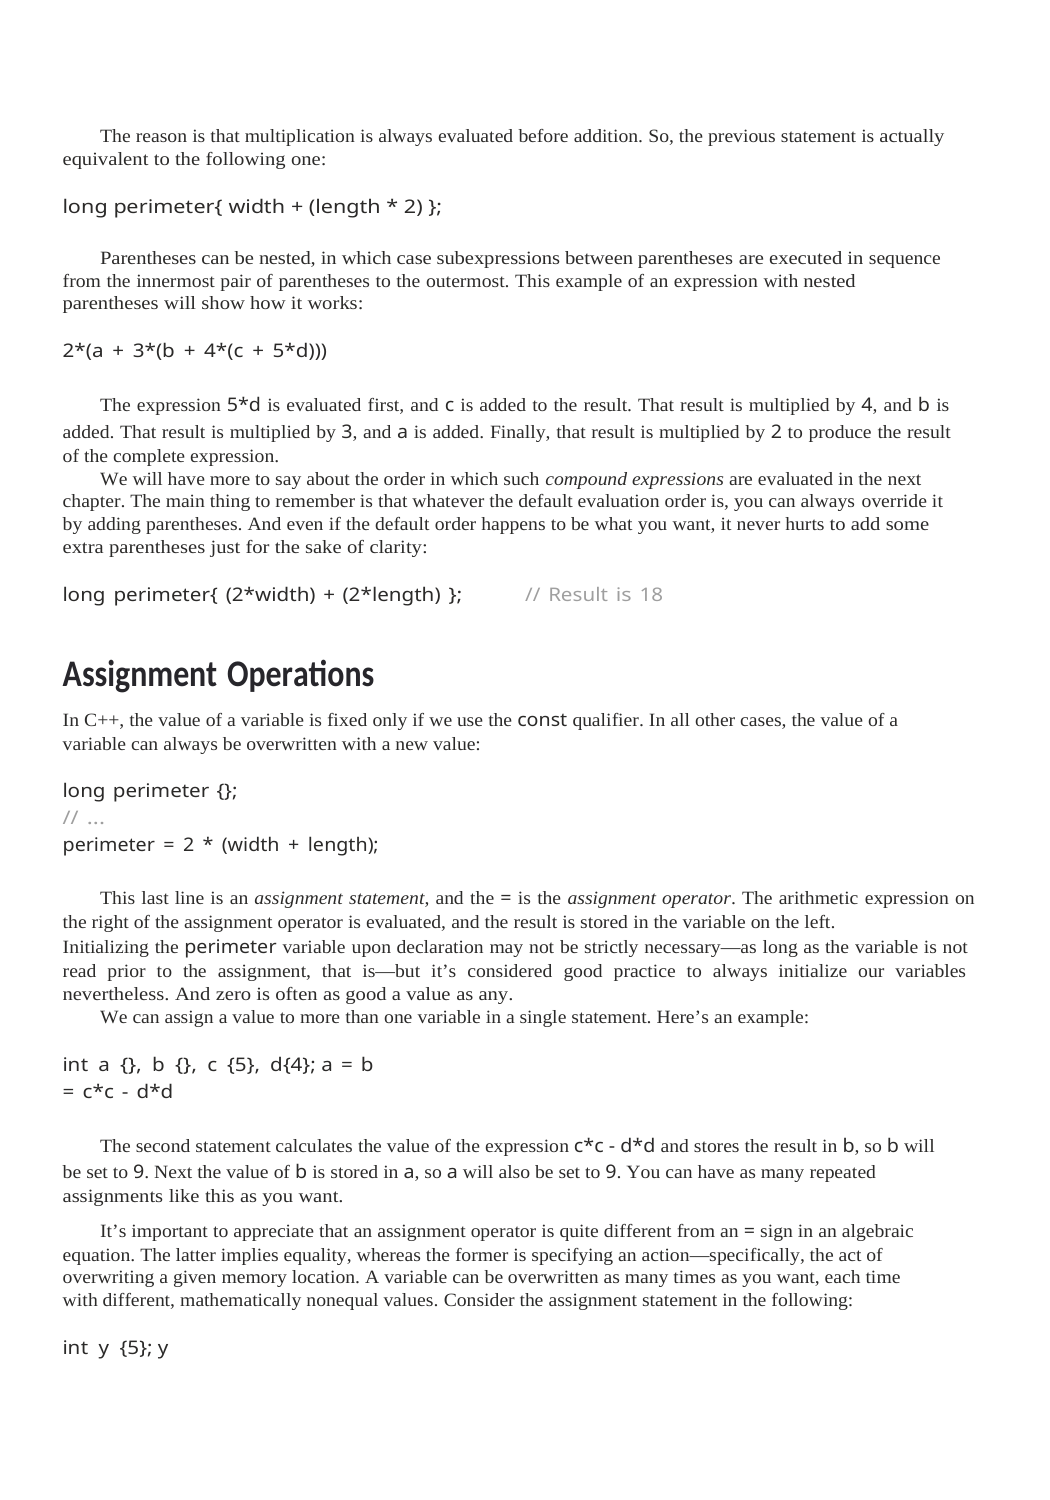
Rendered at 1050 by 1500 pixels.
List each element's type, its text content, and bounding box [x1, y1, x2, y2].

text perimeter = 2 * (width + length); [62, 831, 987, 857]
text We can assign a value to more than one variable in a single statement. Here’s an example: [100, 1006, 987, 1027]
text long perimeter{ width + (length * 2) }; [62, 193, 987, 219]
text // ... [62, 804, 987, 830]
text The second statement calculates the value of the expression c*c - d*d and stores the result in b, so b will be set to 9. Next the value of b is stored in a, so a will also be set to 9. You can have as many repeated assignments like this as you want. [62, 1132, 948, 1207]
text This last line is an assignment statement, and the = is the assignment operator. The arithmetic expression on the right of the assignment operator is evaluated, and the result is stored in the variable on the left. [62, 885, 975, 933]
text 2*(a + 3*(b + 4*(c + 5*d))) [62, 338, 987, 363]
text In C++, the value of a variable is fixed only if we use the const qualifier. In all other cases, the value of a variable can always be overwritten with a new value: [62, 706, 933, 754]
subtitle Assignment Operations [62, 650, 987, 696]
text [62, 1334, 169, 1360]
text long perimeter{ (2*width) + (2*length) }; // Result is 18 [62, 581, 987, 607]
text long perimeter {}; [62, 778, 987, 803]
text Initializing the perimeter variable upon declaration may not be strictly necessary—as long as the variable is not read prior to the assignment, that is—but it’s considered good practice to always initialize our variables nevertheless. And zero is often as good a value as any. [62, 934, 969, 1004]
text Parentheses can be nested, in which case subexpressions between parentheses are executed in sequence from the innermost pair of parentheses to the outermost. This example of an expression with nested parentheses will show how it works: [62, 247, 948, 314]
text It’s important to appreciate that an assignment operator is quite different from an = sign in an algebraic equation. The latter implies equality, whereas the former is specifying an action—specifically, the act of overwriting a given memory location. A variable can be overwritten as many times as you want, each time with different, mathematically nonequal values. Consider the assignment statement in the following: [62, 1217, 931, 1310]
text We will have more to say about the order in which such compound expressions are evaluated in the next chapter. The main thing to remember is that whatever the default evaluation order is, you can always override it by adding parentheses. And even if the default order happens to be what you want, it never hurts to add some extra parentheses just for the sake of clarity: [62, 468, 964, 557]
text int a {}, b {}, c {5}, d{4}; a = b = c*c - d*d [62, 1051, 381, 1104]
text The reason is that multiplication is always evaluated before addition. So, the previous statement is actually equivalent to the following one: [62, 125, 987, 169]
text The expression 5*d is evaluated first, and c is added to the result. That result is multiplied by 4, and b is added. That result is multiplied by 3, and a is added. Finally, that result is multiplied by 2 to produce the result of the complete expression. [62, 391, 951, 466]
